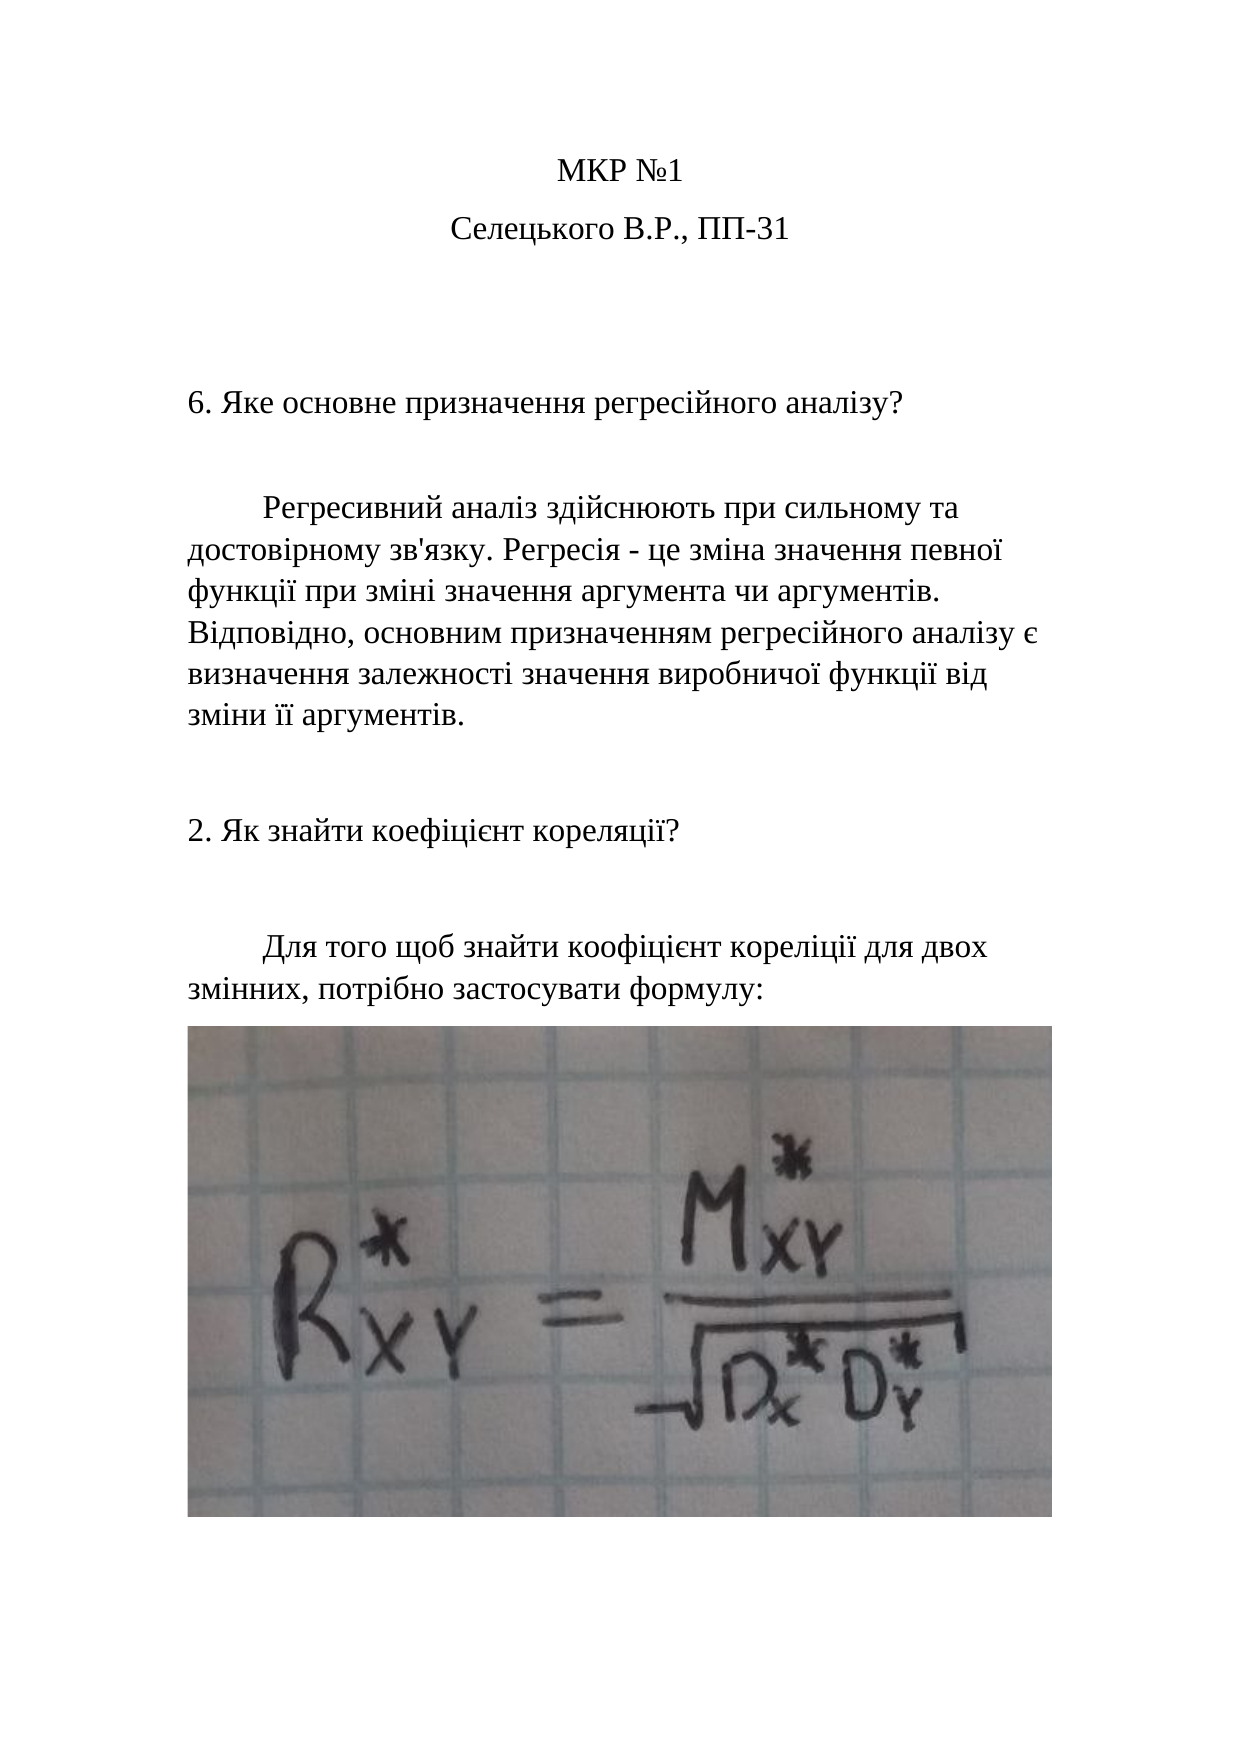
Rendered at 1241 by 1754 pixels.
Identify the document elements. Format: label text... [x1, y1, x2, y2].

list Яке основне призначення регресійного аналізу? [187, 382, 1053, 420]
text Для того щоб знайти коофіцієнт кореліції для двох змінних, потрібно застосувати формулу: [187, 927, 1053, 1006]
text МКР №1 [187, 150, 1053, 188]
text Регресивний аналіз здійснюють при сильному та достовірному зв'язку. Регресія - це зміна значення певної функції при зміні значення аргумента чи аргументів. Відповідно, основним призначенням регресійного аналізу є визначення залежності значення виробничої функції від зміни її аргументів. [187, 488, 1053, 733]
list Як знайти коефіцієнт кореляції? [187, 811, 1053, 849]
text Селецького В.Р., ПП-31 [187, 208, 1053, 246]
picture [187, 1026, 1052, 1517]
